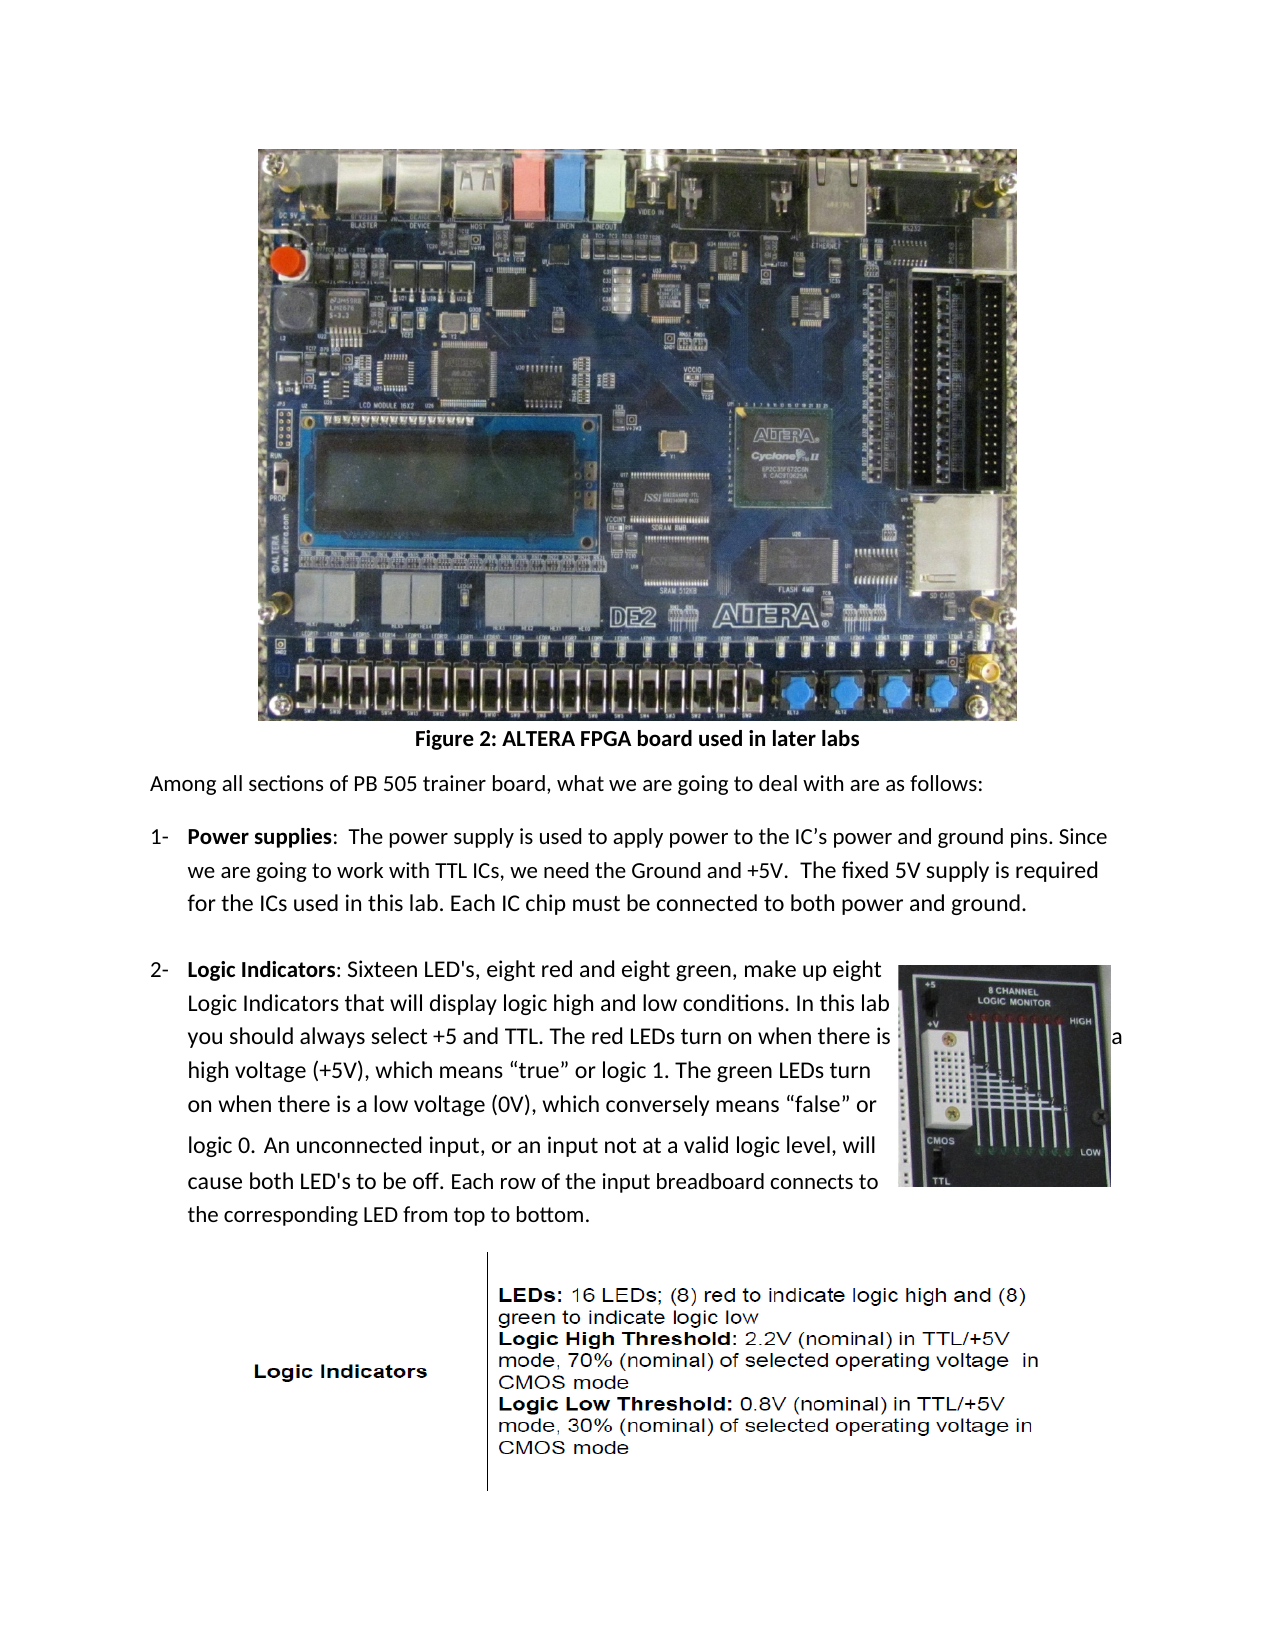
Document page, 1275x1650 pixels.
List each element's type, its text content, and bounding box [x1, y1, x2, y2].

list Power supplies: The power supply is used to apply power to the IC’s power and ground pins. Since we are going to work with TTL ICs, we need the Ground and +5V. The fixed 5V supply is required for the ICs used in this lab. Each IC chip must be connected to both power and ground. [150, 822, 1125, 918]
list Logic Indicators: Sixteen LED's, eight red and eight green, make up eight Logic Indicators that will display logic high and low conditions. In this lab you should always select +5 and TTL. The red LEDs turn on when there is a high voltage (+5V), which means “true” or logic 1. The green LEDs turn on when there is a low voltage (0V), which conversely means “false” or logic 0. An unconnected input, or an input not at a valid logic level, will cause both LED's to be off. Each row of the input breadboard connects to the corresponding LED from top to bottom. [150, 954, 1125, 1228]
text Figure 2: ALTERA FPGA board used in later labs [150, 724, 1125, 753]
text Among all sections of PB 505 trainer board, what we are going to deal with are as follows: [150, 769, 1125, 797]
picture [898, 965, 1111, 1187]
picture [258, 149, 1017, 721]
